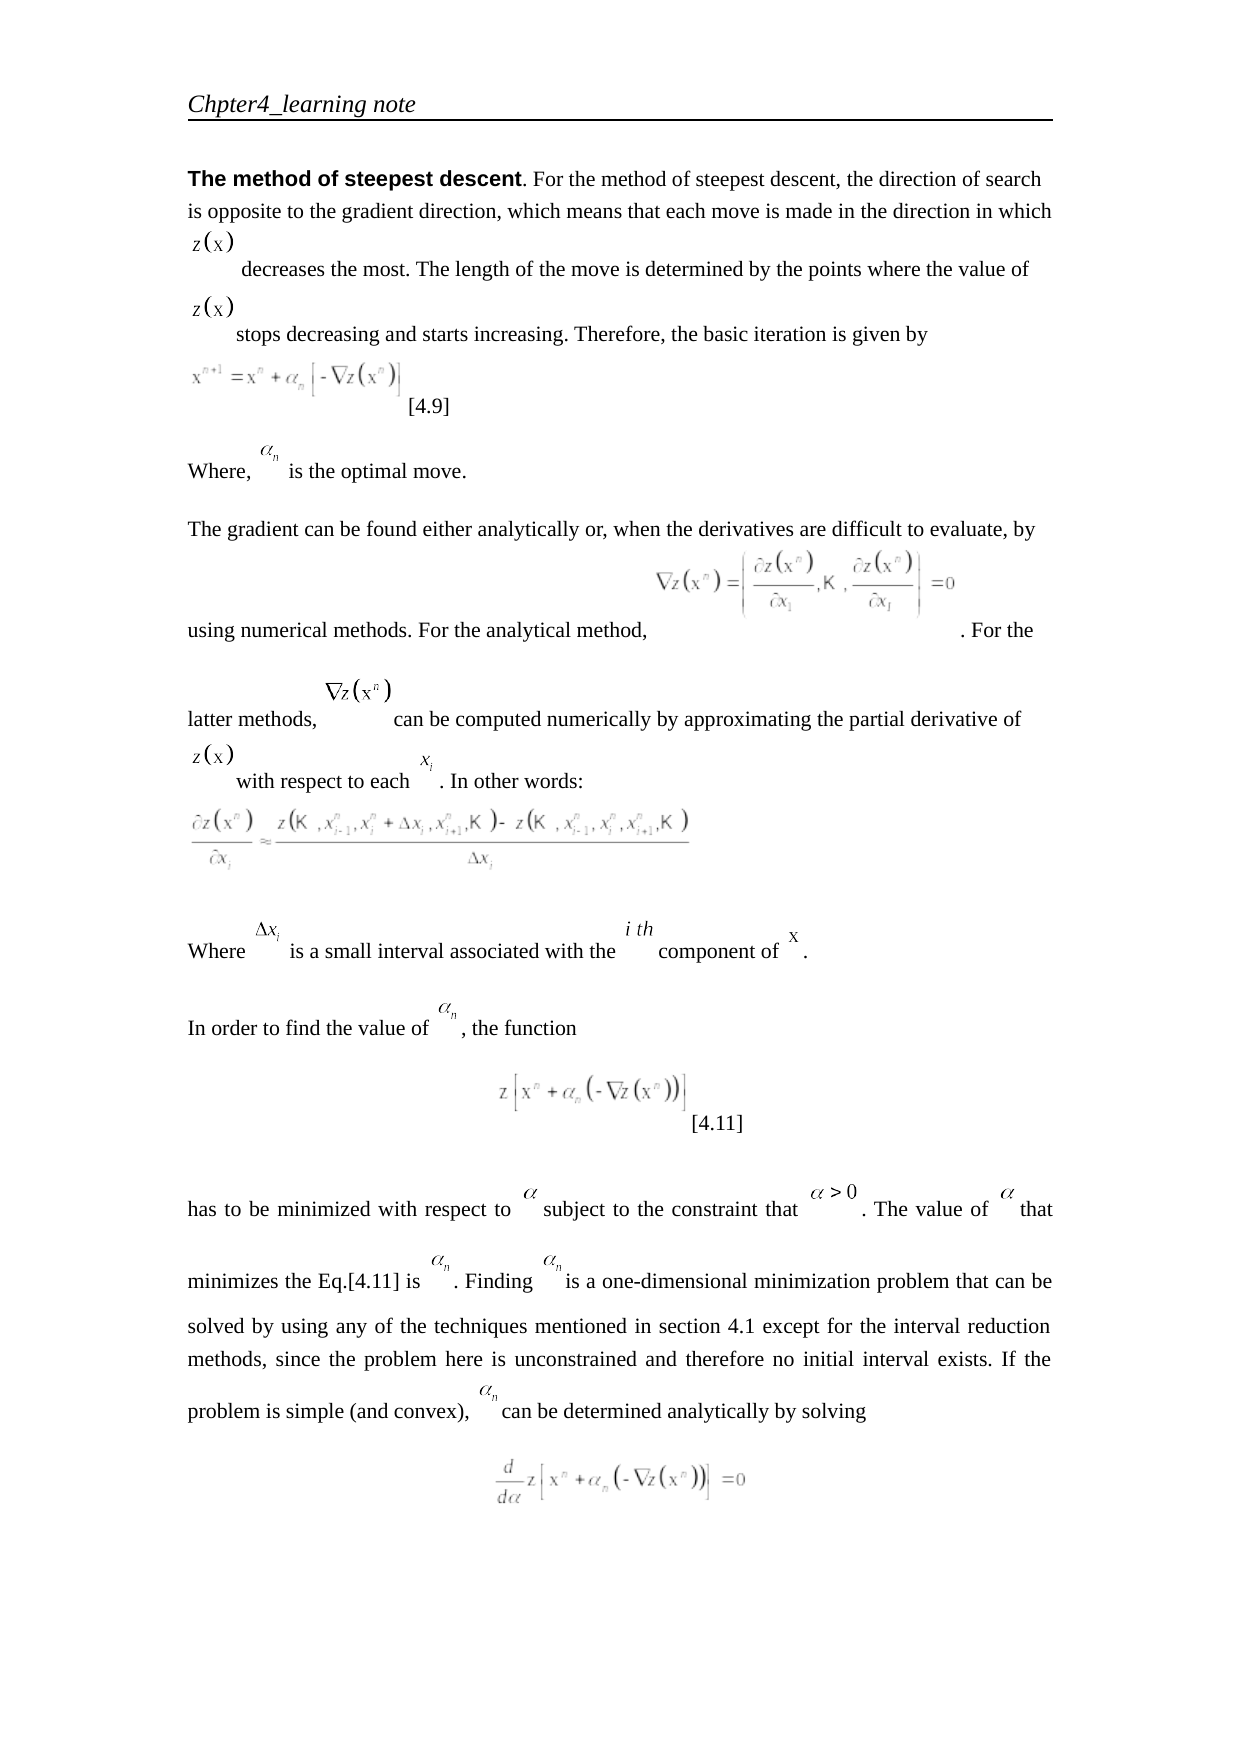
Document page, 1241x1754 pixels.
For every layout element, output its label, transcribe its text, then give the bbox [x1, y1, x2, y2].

text has to be minimized with respect to subject to the constraint that . The value of that minimizes the Eq.[4.11] is . Finding is a one-dimensional minimization problem that can be solved by using any of the techniques mentioned in section 4.1 except for the interval reduction methods, since the problem here is unconstrained and therefore no initial interval exists. If the problem is simple (and convex), can be determined analytically by solving [187, 1179, 1053, 1439]
text In order to find the value of , the function [187, 992, 1053, 1057]
text Where is a small interval associated with the component of . [187, 914, 1053, 979]
text [4.11] [187, 1069, 1053, 1167]
text The gradient can be found either analytically or, when the derivatives are difficult to evaluate, by using numerical methods. For the analytical method, . For the latter methods, can be computed numerically by approximating the partial derivative of with respect to each . In other words: [187, 512, 1053, 902]
text The method of steepest descent. For the method of steepest descent, the direction of search is opposite to the gradient direction, which means that each move is made in the direction in which decreases the most. The length of the move is determined by the points where the value of stops decreasing and starts increasing. Therefore, the basic iteration is given by [4.9] [187, 162, 1053, 422]
text Where, is the optimal move. [187, 434, 1053, 499]
